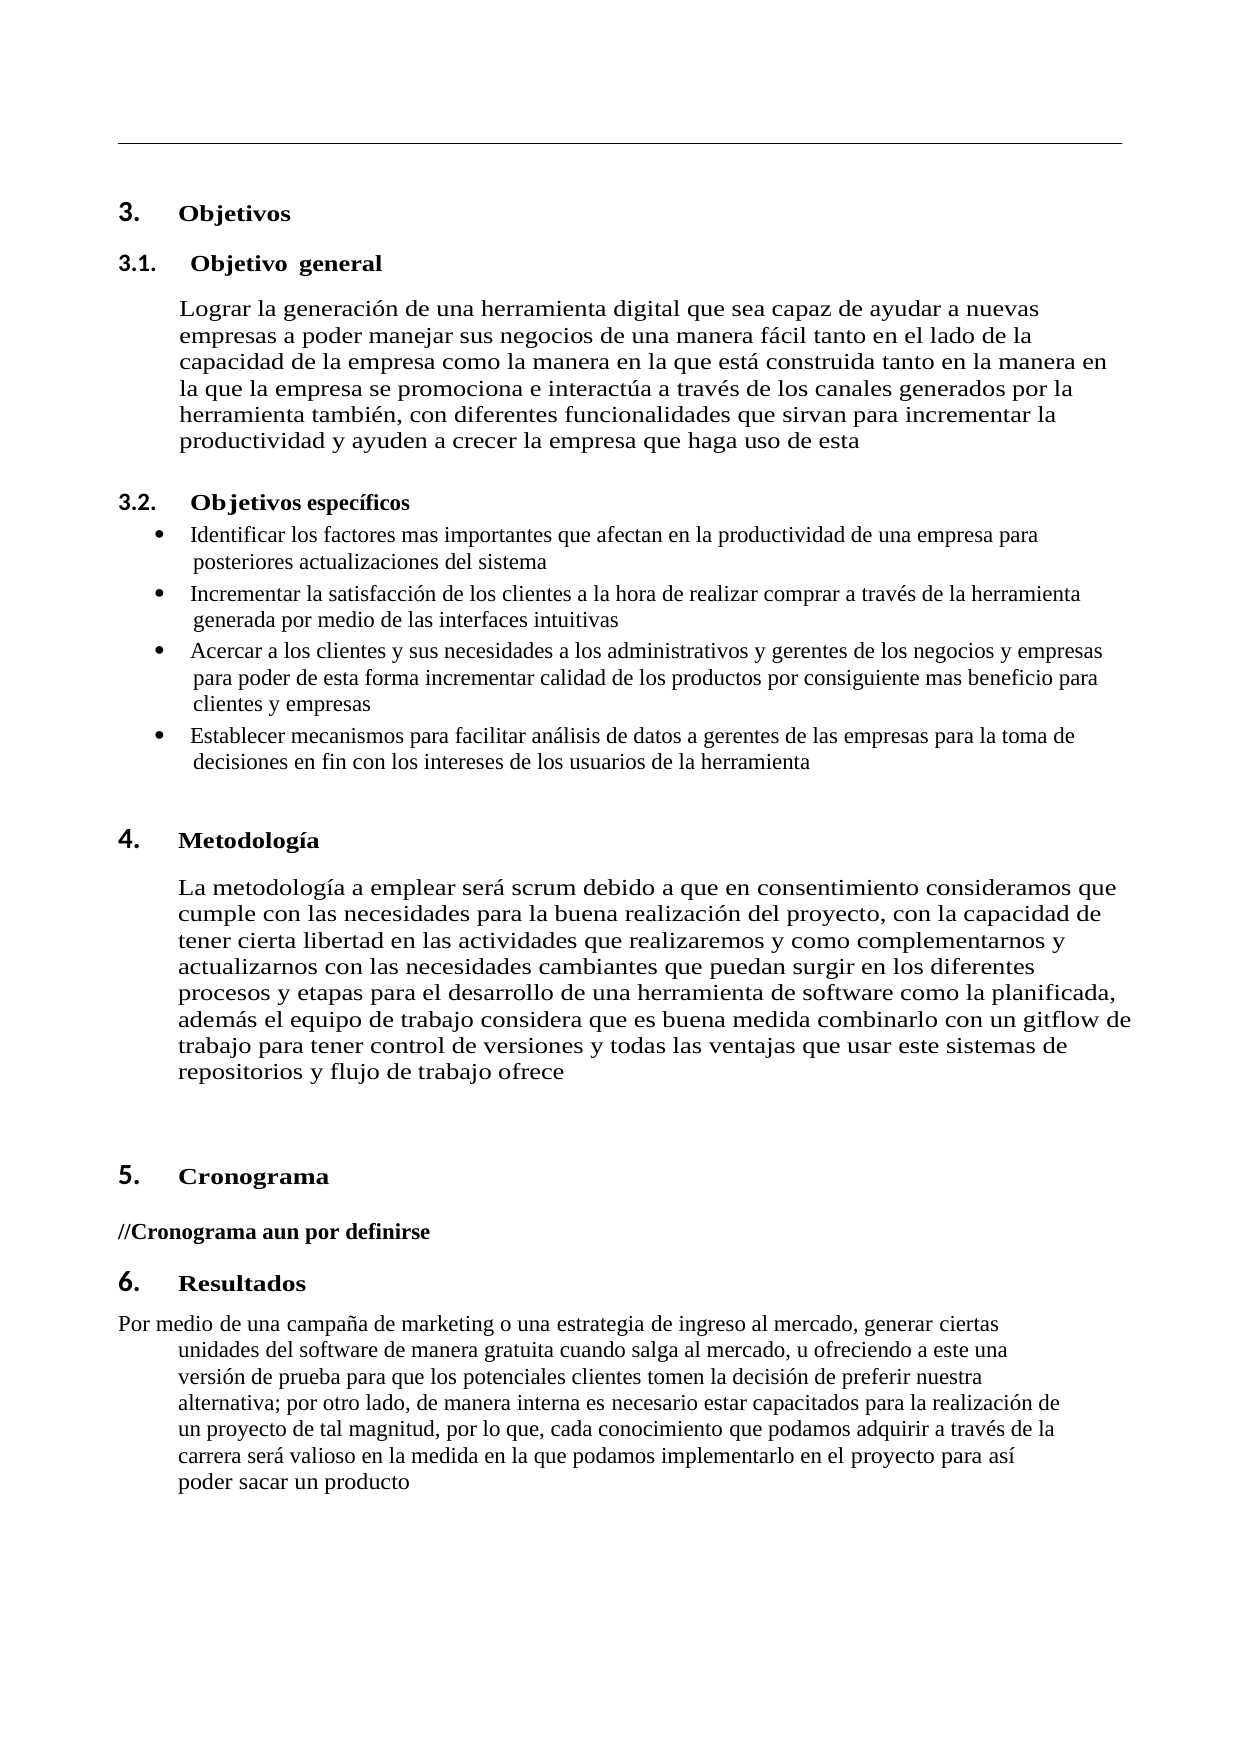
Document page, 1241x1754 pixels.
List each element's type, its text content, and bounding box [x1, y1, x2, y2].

subtitle Objetivo general [118, 247, 1134, 277]
text //Cronograma aun por definirse [118, 1218, 1134, 1244]
subtitle Resultados [118, 1263, 1134, 1299]
subtitle Establecer mecanismos para facilitar análisis de datos a gerentes de las empresas para la toma de decisiones en fin con los intereses de los usuarios de la herramienta [155, 722, 1134, 775]
text Por medio de una campaña de marketing o una estrategia de ingreso al mercado, generar ciertas unidades del software de manera gratuita cuando salga al mercado, u ofreciendo a este una versión de prueba para que los potenciales clientes tomen la decisión de preferir nuestra alternativa; por otro lado, de manera interna es necesario estar capacitados para la realización de un proyecto de tal magnitud, por lo que, cada conocimiento que podamos adquirir a través de la carrera será valioso en la medida en la que podamos implementarlo en el proyecto para así poder sacar un producto [118, 1310, 1069, 1494]
subtitle Objetivos específicos [118, 486, 1134, 516]
subtitle Incrementar la satisfacción de los clientes a la hora de realizar comprar a través de la herramienta generada por medio de las interfaces intuitivas [155, 579, 1134, 632]
subtitle Metodología [118, 820, 1134, 855]
subtitle Acercar a los clientes y sus necesidades a los administrativos y gerentes de los negocios y empresas para poder de esta forma incrementar calidad de los productos por consiguiente mas beneficio para clientes y empresas [155, 638, 1134, 717]
subtitle Cronograma [118, 1156, 1134, 1192]
subtitle Identificar los factores mas importantes que afectan en la productividad de una empresa para posteriores actualizaciones del sistema [155, 522, 1134, 574]
subtitle La metodología a emplear será scrum debido a que en consentimiento consideramos que cumple con las necesidades para la buena realización del proyecto, con la capacidad de tener cierta libertad en las actividades que realizaremos y como complementarnos y actualizarnos con las necesidades cambiantes que puedan surgir en los diferentes procesos y etapas para el desarrollo de una herramienta de software como la planificada, además el equipo de trabajo considera que es buena medida combinarlo con un gitflow de trabajo para tener control de versiones y todas las ventajas que usar este sistemas de repositorios y flujo de trabajo ofrece [178, 874, 1134, 1085]
subtitle Lograr la generación de una herramienta digital que sea capaz de ayudar a nuevas empresas a poder manejar sus negocios de una manera fácil tanto en el lado de la capacidad de la empresa como la manera en la que está construida tanto en la manera en la que la empresa se promociona e interactúa a través de los canales generados por la herramienta también, con diferentes funcionalidades que sirvan para incrementar la productividad y ayuden a crecer la empresa que haga uso de esta [179, 296, 1134, 454]
subtitle Objetivos [118, 193, 1134, 229]
